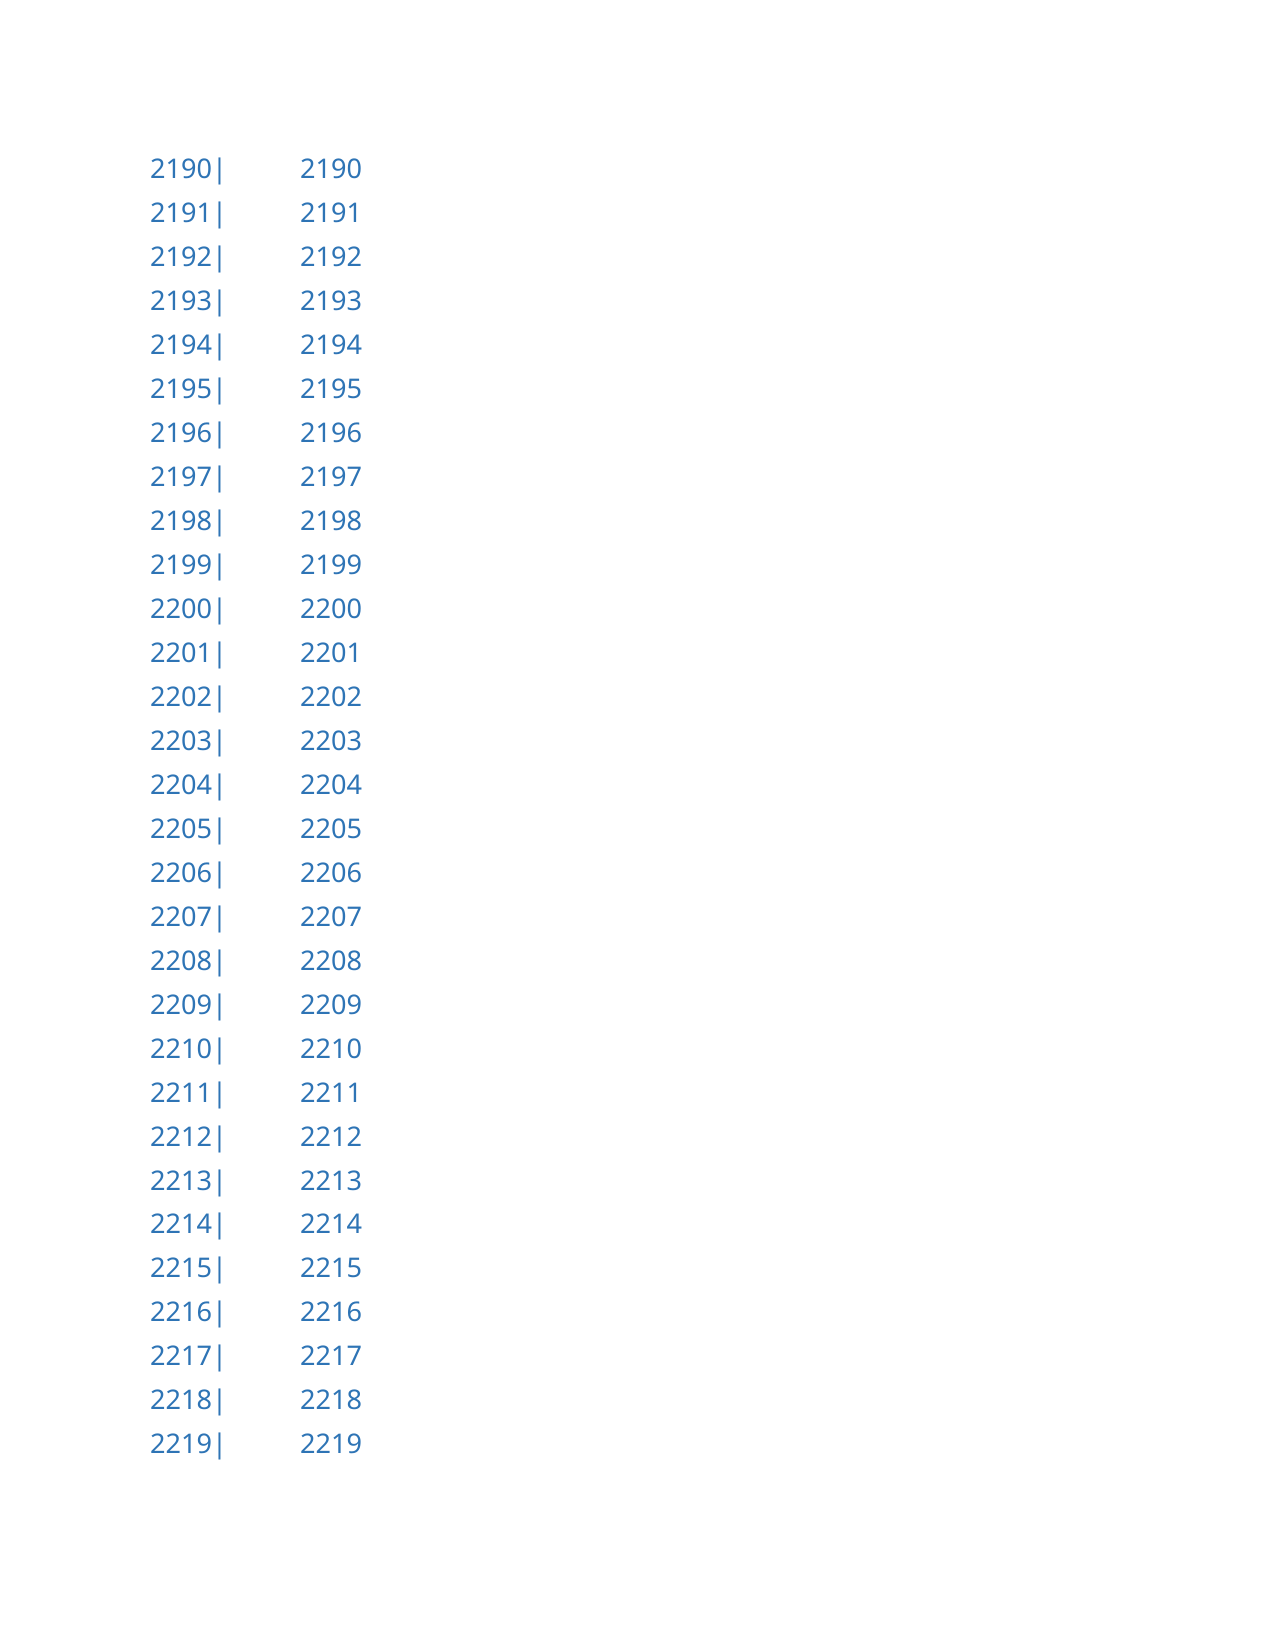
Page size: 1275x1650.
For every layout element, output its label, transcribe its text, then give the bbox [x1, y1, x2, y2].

subtitle 2207 [150, 897, 1125, 934]
subtitle 2194 [150, 326, 1125, 363]
subtitle 2217 [150, 1337, 1125, 1374]
subtitle 2195 [150, 370, 1125, 407]
subtitle 2208 [150, 941, 1125, 978]
subtitle 2215 [150, 1249, 1125, 1286]
subtitle 2196 [150, 414, 1125, 451]
subtitle 2198 [150, 502, 1125, 538]
subtitle 2197 [150, 458, 1125, 494]
subtitle 2213 [150, 1161, 1125, 1198]
subtitle 2206 [150, 853, 1125, 890]
subtitle 2200 [150, 589, 1125, 626]
subtitle 2211 [150, 1073, 1125, 1110]
subtitle 2201 [150, 633, 1125, 670]
subtitle 2203 [150, 721, 1125, 758]
subtitle 2190 [150, 150, 1125, 187]
subtitle 2204 [150, 765, 1125, 802]
subtitle 2205 [150, 809, 1125, 846]
subtitle 2212 [150, 1117, 1125, 1154]
subtitle 2216 [150, 1293, 1125, 1330]
subtitle 2202 [150, 677, 1125, 714]
subtitle 2218 [150, 1381, 1125, 1418]
subtitle 2191 [150, 194, 1125, 231]
subtitle 2214 [150, 1205, 1125, 1242]
subtitle 2192 [150, 238, 1125, 275]
subtitle 2219 [150, 1425, 1125, 1462]
subtitle 2199 [150, 546, 1125, 582]
subtitle 2193 [150, 282, 1125, 319]
subtitle 2210 [150, 1029, 1125, 1066]
subtitle 2209 [150, 985, 1125, 1022]
